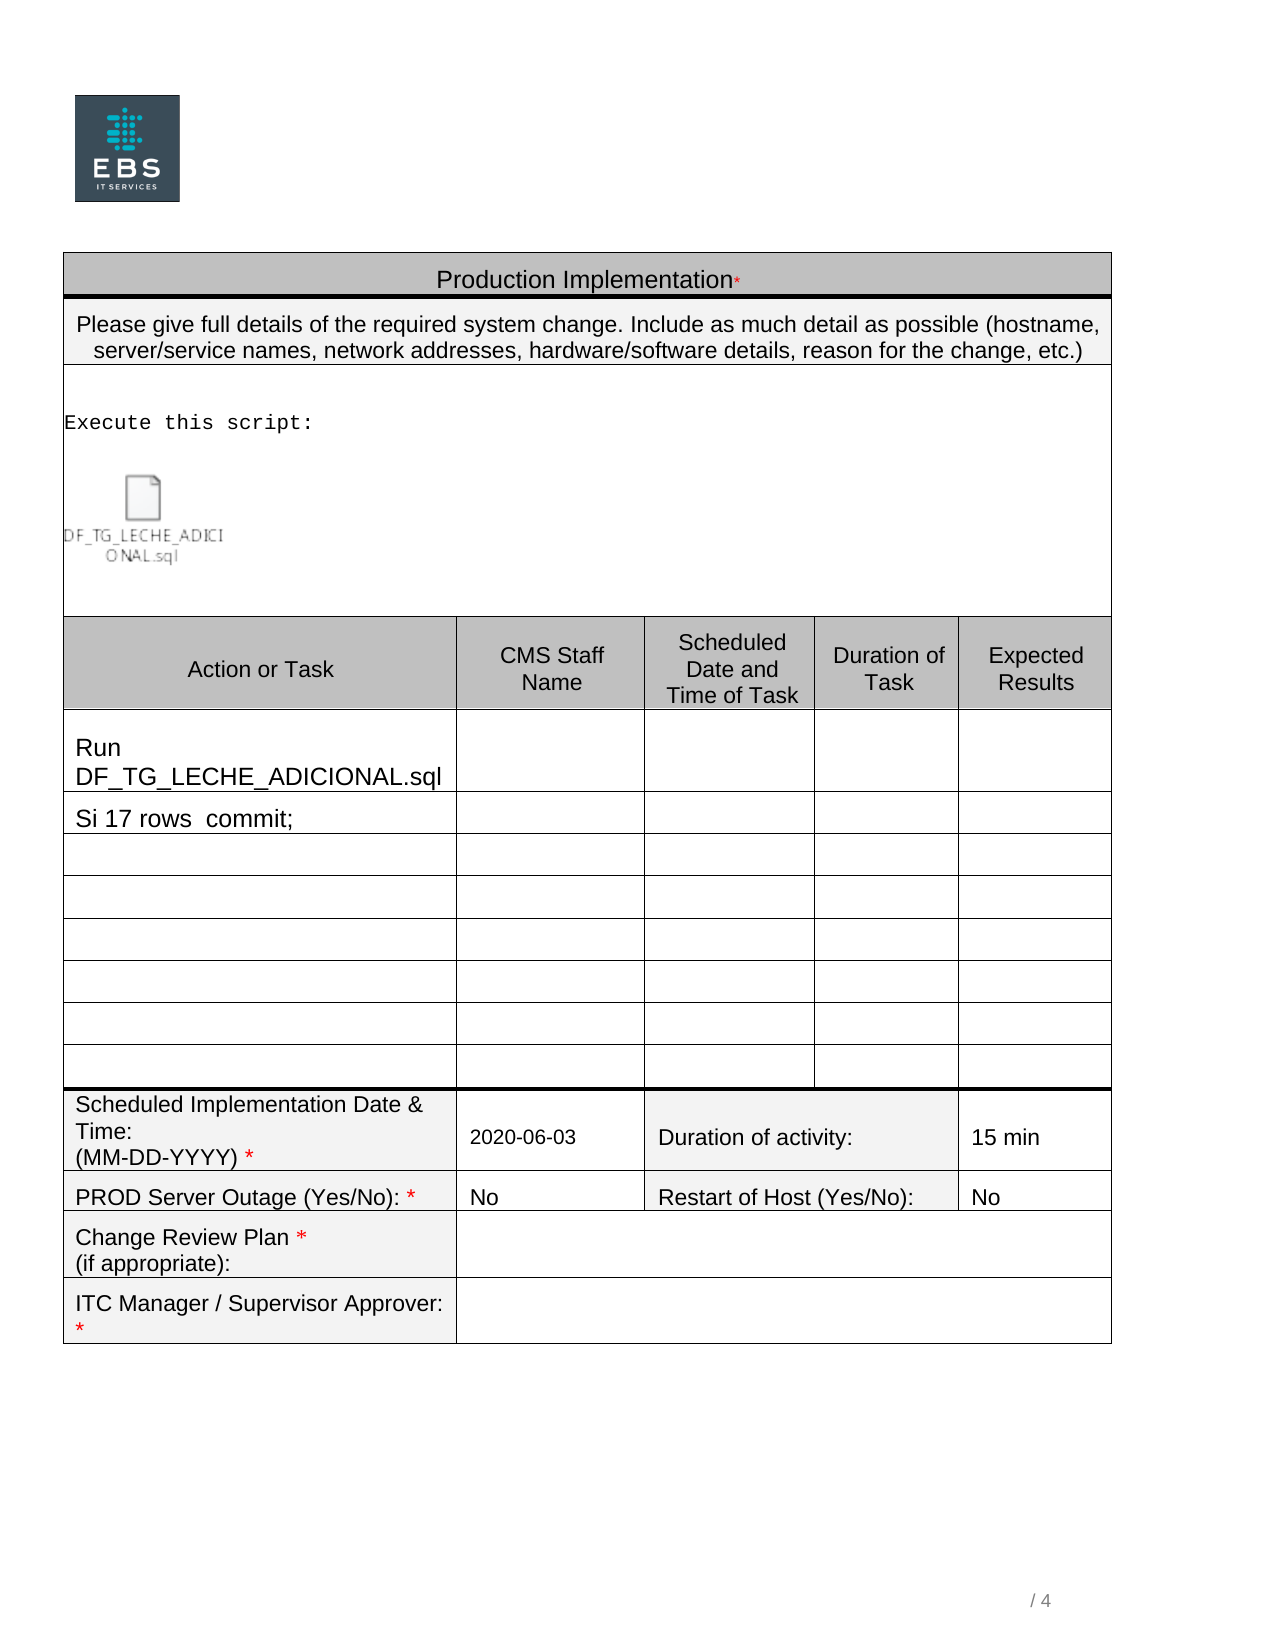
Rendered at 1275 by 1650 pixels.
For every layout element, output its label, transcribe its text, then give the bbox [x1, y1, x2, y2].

table_cell [64, 961, 456, 1002]
table_cell [457, 792, 644, 833]
table_cell [645, 961, 814, 1002]
table_cell [645, 919, 814, 960]
table_cell [64, 876, 456, 917]
table_cell [457, 710, 644, 791]
table_cell CMS Staff Name [457, 617, 644, 708]
table_cell [457, 961, 644, 1002]
table_cell [959, 1045, 1111, 1087]
table_cell [959, 961, 1111, 1002]
table_header Production Implementation* [64, 253, 1111, 294]
table_cell Restart of Host (Yes/No): [645, 1171, 958, 1210]
table_cell [815, 1003, 958, 1044]
table_cell Scheduled Implementation Date & Time: (MM-DD-YYYY) * [64, 1091, 456, 1170]
table_cell [457, 1045, 644, 1087]
table_cell Scheduled Date and Time of Task [645, 617, 814, 708]
picture [75, 95, 180, 202]
table_cell [815, 876, 958, 917]
table_cell [645, 710, 814, 791]
table_cell Duration of Task [815, 617, 958, 708]
table_cell [815, 792, 958, 833]
table_cell [815, 961, 958, 1002]
table_cell Run DF_TG_LECHE_ADICIONAL.sql [64, 710, 456, 791]
table_cell [457, 919, 644, 960]
table_cell [645, 1045, 814, 1087]
table_cell [959, 919, 1111, 960]
table_cell [457, 1211, 1111, 1277]
table_cell 15 min [959, 1091, 1111, 1170]
table_cell 2020-06-03 [457, 1091, 644, 1170]
table_cell No [457, 1171, 644, 1210]
table_cell [64, 1045, 456, 1087]
table_cell Please give full details of the required system change. Include as much detail as possible (hostname, server/service names, network addresses, hardware/software details, reason for the change, etc.) [64, 299, 1111, 364]
table_cell Change Review Plan * (if appropriate): [64, 1211, 456, 1277]
table_cell No [959, 1171, 1111, 1210]
table_cell [645, 834, 814, 875]
table_cell [457, 1278, 1111, 1343]
table_cell [815, 919, 958, 960]
table_cell Execute this script: [64, 365, 1111, 616]
table_cell [64, 1003, 456, 1044]
table_cell [959, 710, 1111, 791]
table_cell Duration of activity: [645, 1091, 958, 1170]
table_cell [959, 1003, 1111, 1044]
table_cell [457, 834, 644, 875]
table_cell [815, 710, 958, 791]
table_cell [645, 876, 814, 917]
table_cell [645, 792, 814, 833]
table_cell PROD Server Outage (Yes/No): * [64, 1171, 456, 1210]
table_cell [815, 834, 958, 875]
table_cell [457, 1003, 644, 1044]
table_cell [457, 876, 644, 917]
table_cell [959, 834, 1111, 875]
table_cell [959, 792, 1111, 833]
table_cell [959, 876, 1111, 917]
table_cell [645, 1003, 814, 1044]
table_cell Si 17 rows commit; [64, 792, 456, 833]
table_cell [64, 919, 456, 960]
table_cell [64, 834, 456, 875]
table_cell Expected Results [959, 617, 1111, 708]
table_cell Action or Task [64, 617, 456, 708]
table_cell ITC Manager / Supervisor Approver: * [64, 1278, 456, 1343]
table_cell [815, 1045, 958, 1087]
